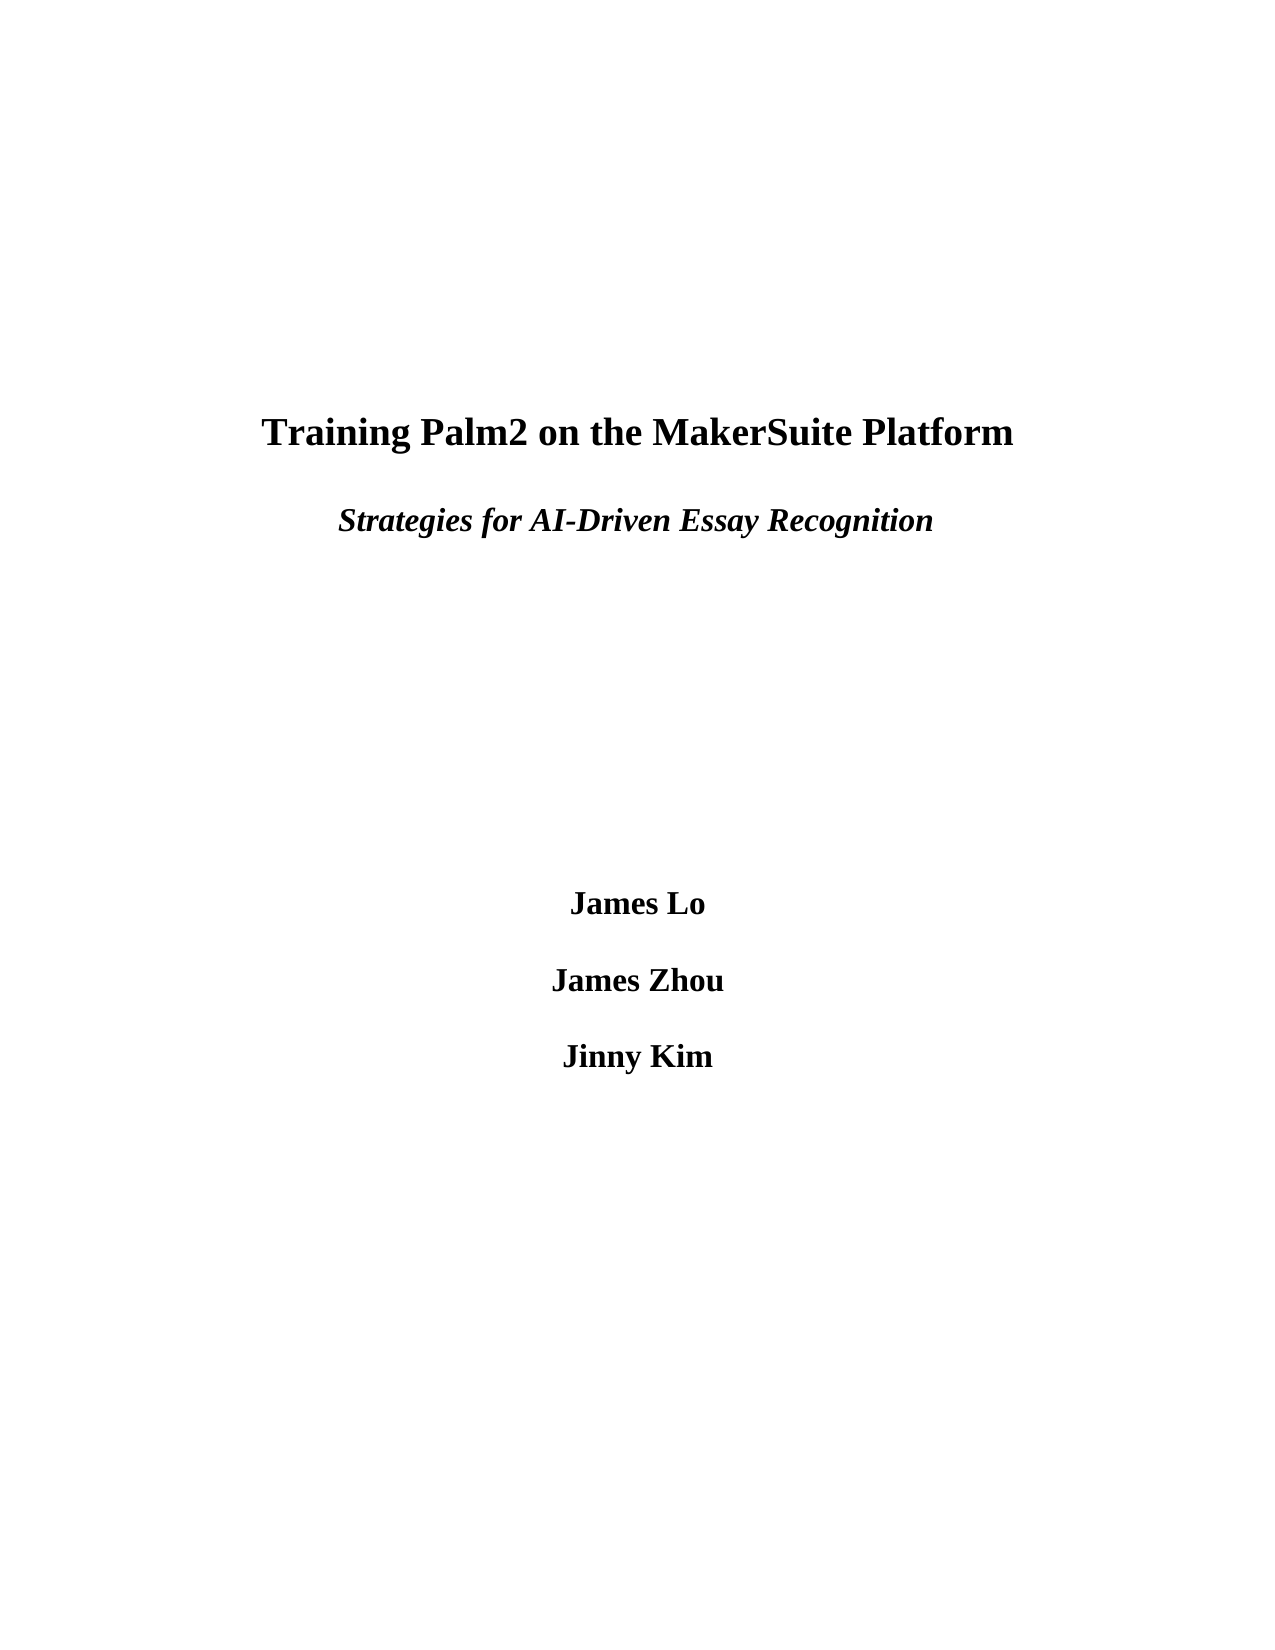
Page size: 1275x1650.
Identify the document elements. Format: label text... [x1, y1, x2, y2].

text James Zhou [150, 960, 1125, 998]
text Jinny Kim [150, 1036, 1125, 1075]
text Strategies for AI-Driven Essay Recognition [150, 500, 1125, 538]
text James Lo [150, 883, 1125, 921]
text Training Palm2 on the MakerSuite Platform [150, 409, 1125, 454]
